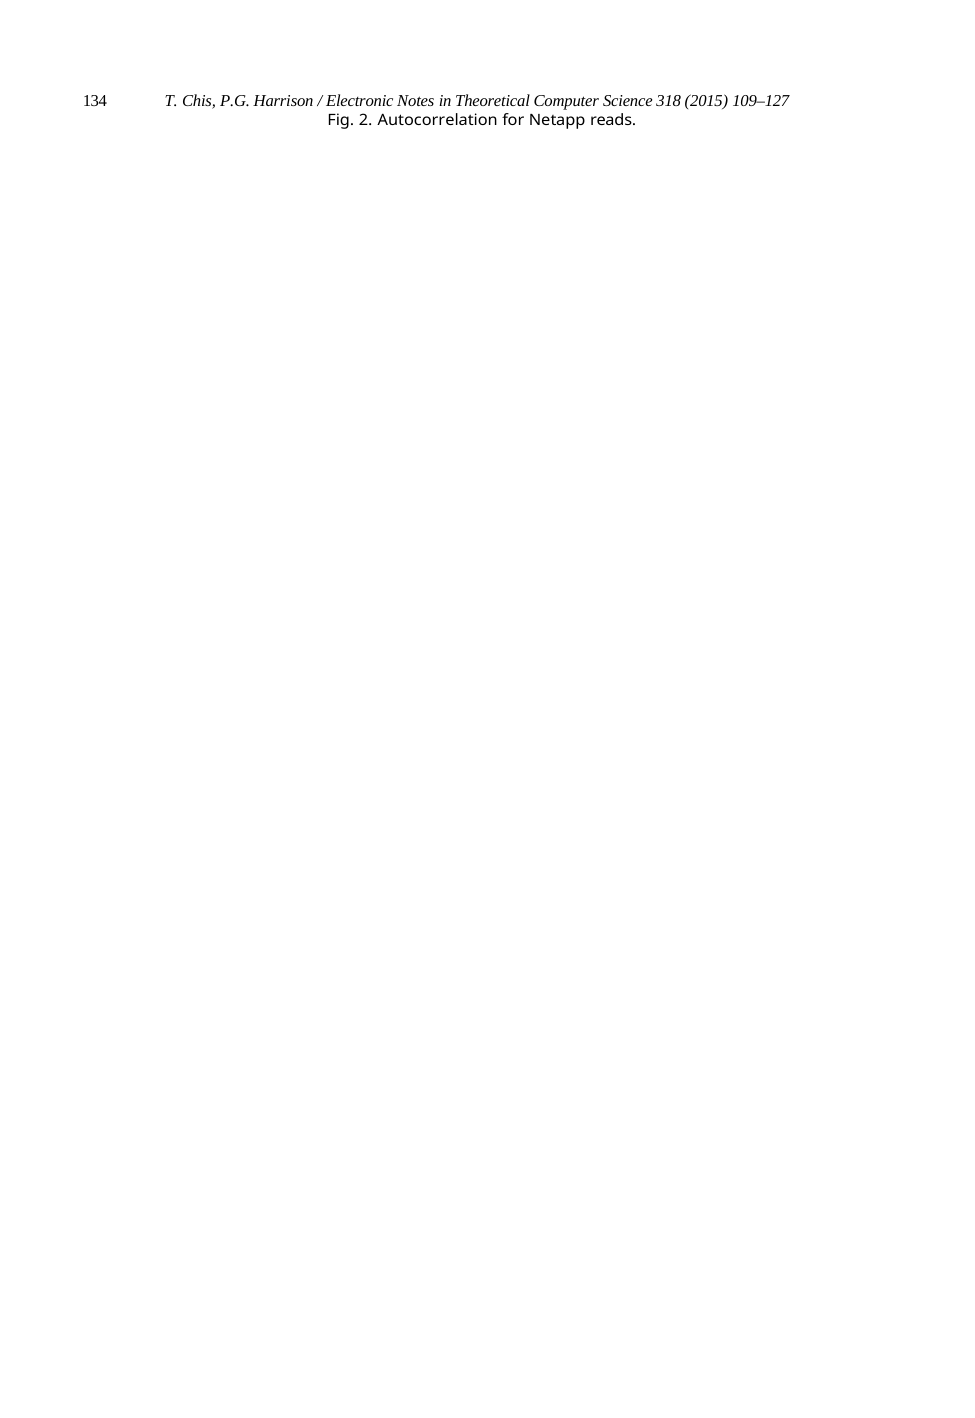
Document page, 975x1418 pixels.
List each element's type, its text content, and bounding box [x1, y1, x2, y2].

text Fig. 2. Autocorrelation for Netapp reads. [71, 108, 892, 129]
